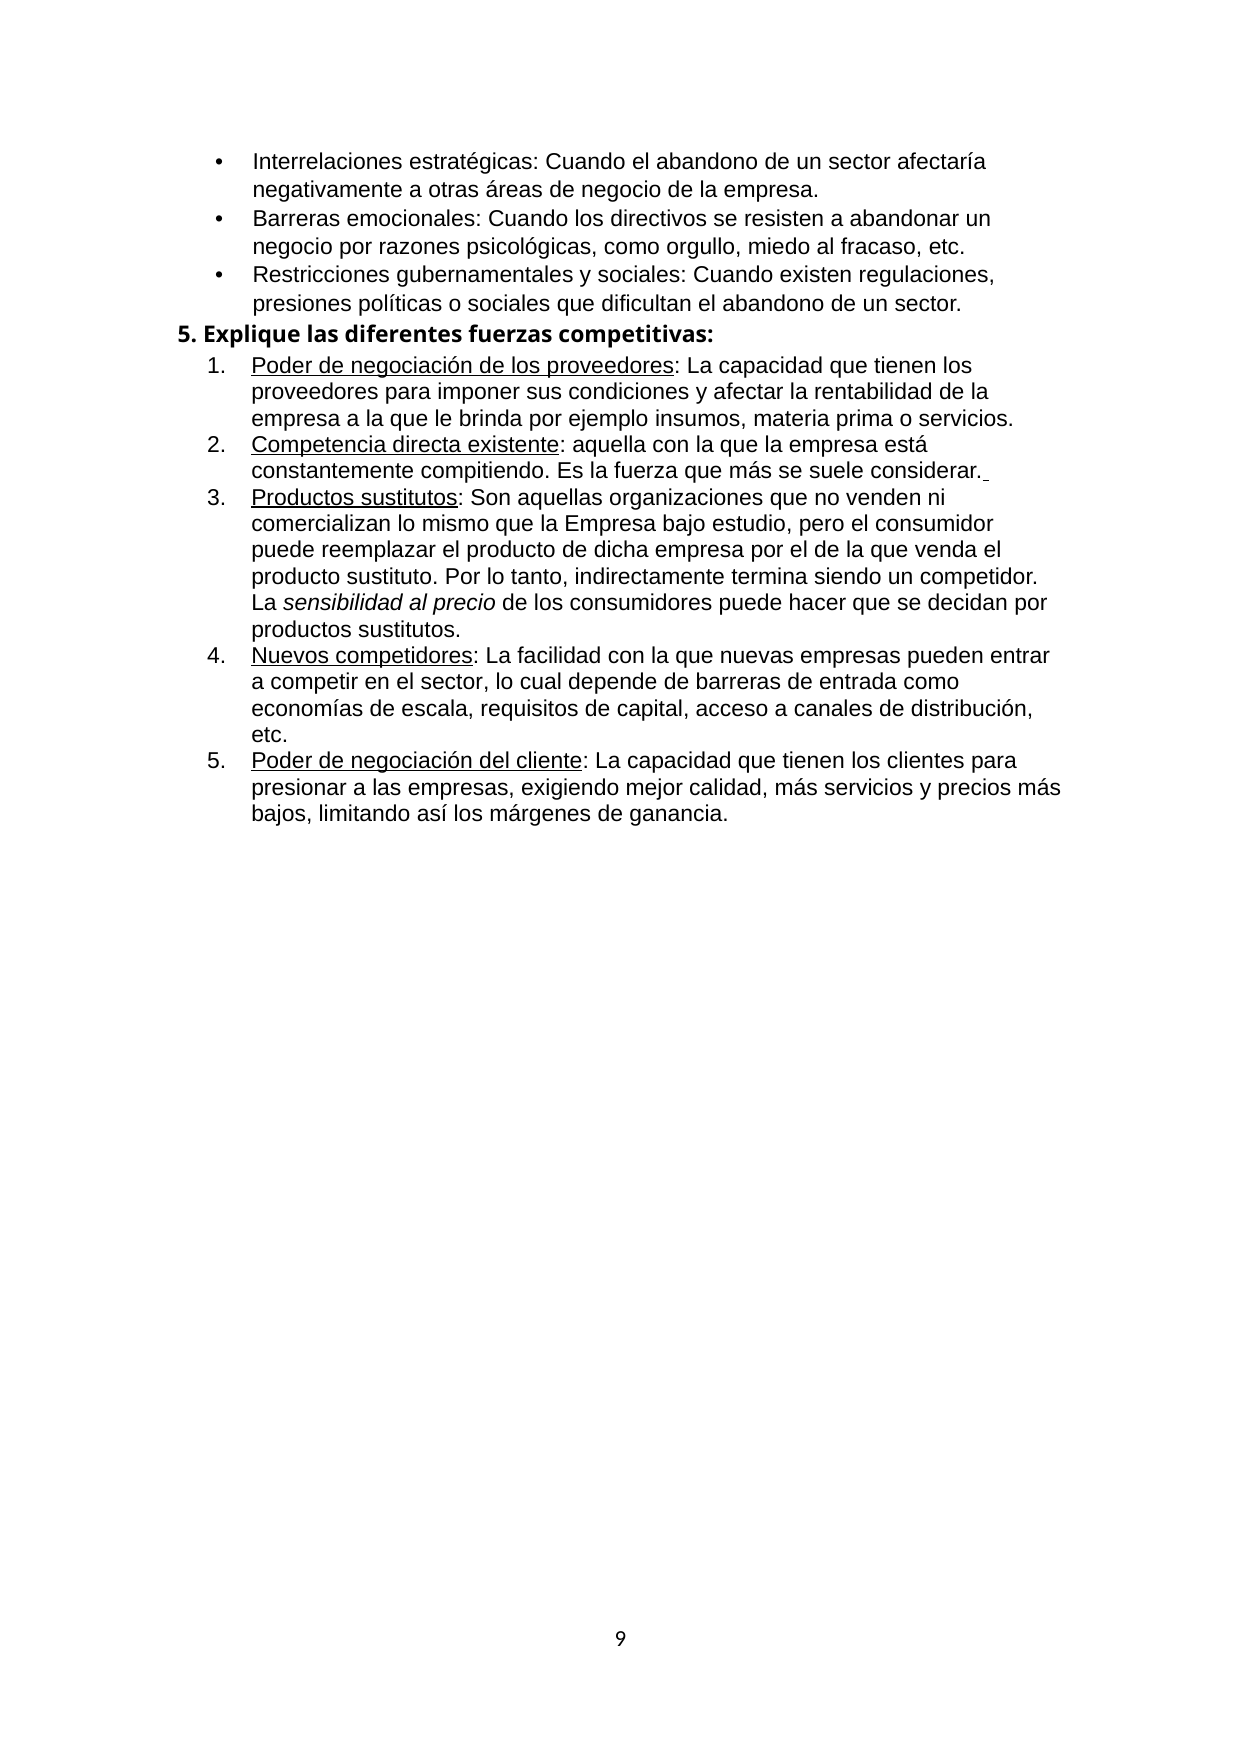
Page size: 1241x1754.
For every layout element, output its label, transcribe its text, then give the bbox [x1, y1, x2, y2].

list Productos sustitutos: Son aquellas organizaciones que no venden ni comercializan lo mismo que la Empresa bajo estudio, pero el consumidor puede reemplazar el producto de dicha empresa por el de la que venda el producto sustituto. Por lo tanto, indirectamente termina siendo un competidor. La sensibilidad al precio de los consumidores puede hacer que se decidan por productos sustitutos. [207, 484, 1063, 642]
list Nuevos competidores: La facilidad con la que nuevas empresas pueden entrar a competir en el sector, lo cual depende de barreras de entrada como economías de escala, requisitos de capital, acceso a canales de distribución, etc. [207, 642, 1063, 747]
list Restricciones gubernamentales y sociales: Cuando existen regulaciones, presiones políticas o sociales que dificultan el abandono de un sector. [215, 261, 1063, 316]
list Competencia directa existente: aquella con la que la empresa está constantemente compitiendo. Es la fuerza que más se suele considerar. [207, 431, 1063, 484]
list Poder de negociación del cliente: La capacidad que tienen los clientes para presionar a las empresas, exigiendo mejor calidad, más servicios y precios más bajos, limitando así los márgenes de ganancia. [207, 747, 1063, 826]
list Interrelaciones estratégicas: Cuando el abandono de un sector afectaría negativamente a otras áreas de negocio de la empresa. [215, 148, 1063, 202]
text 5. Explique las diferentes fuerzas competitivas: [177, 318, 1063, 349]
list Poder de negociación de los proveedores: La capacidad que tienen los proveedores para imponer sus condiciones y afectar la rentabilidad de la empresa a la que le brinda por ejemplo insumos, materia prima o servicios. [207, 352, 1063, 431]
list Barreras emocionales: Cuando los directivos se resisten a abandonar un negocio por razones psicológicas, como orgullo, miedo al fracaso, etc. [215, 204, 1063, 259]
